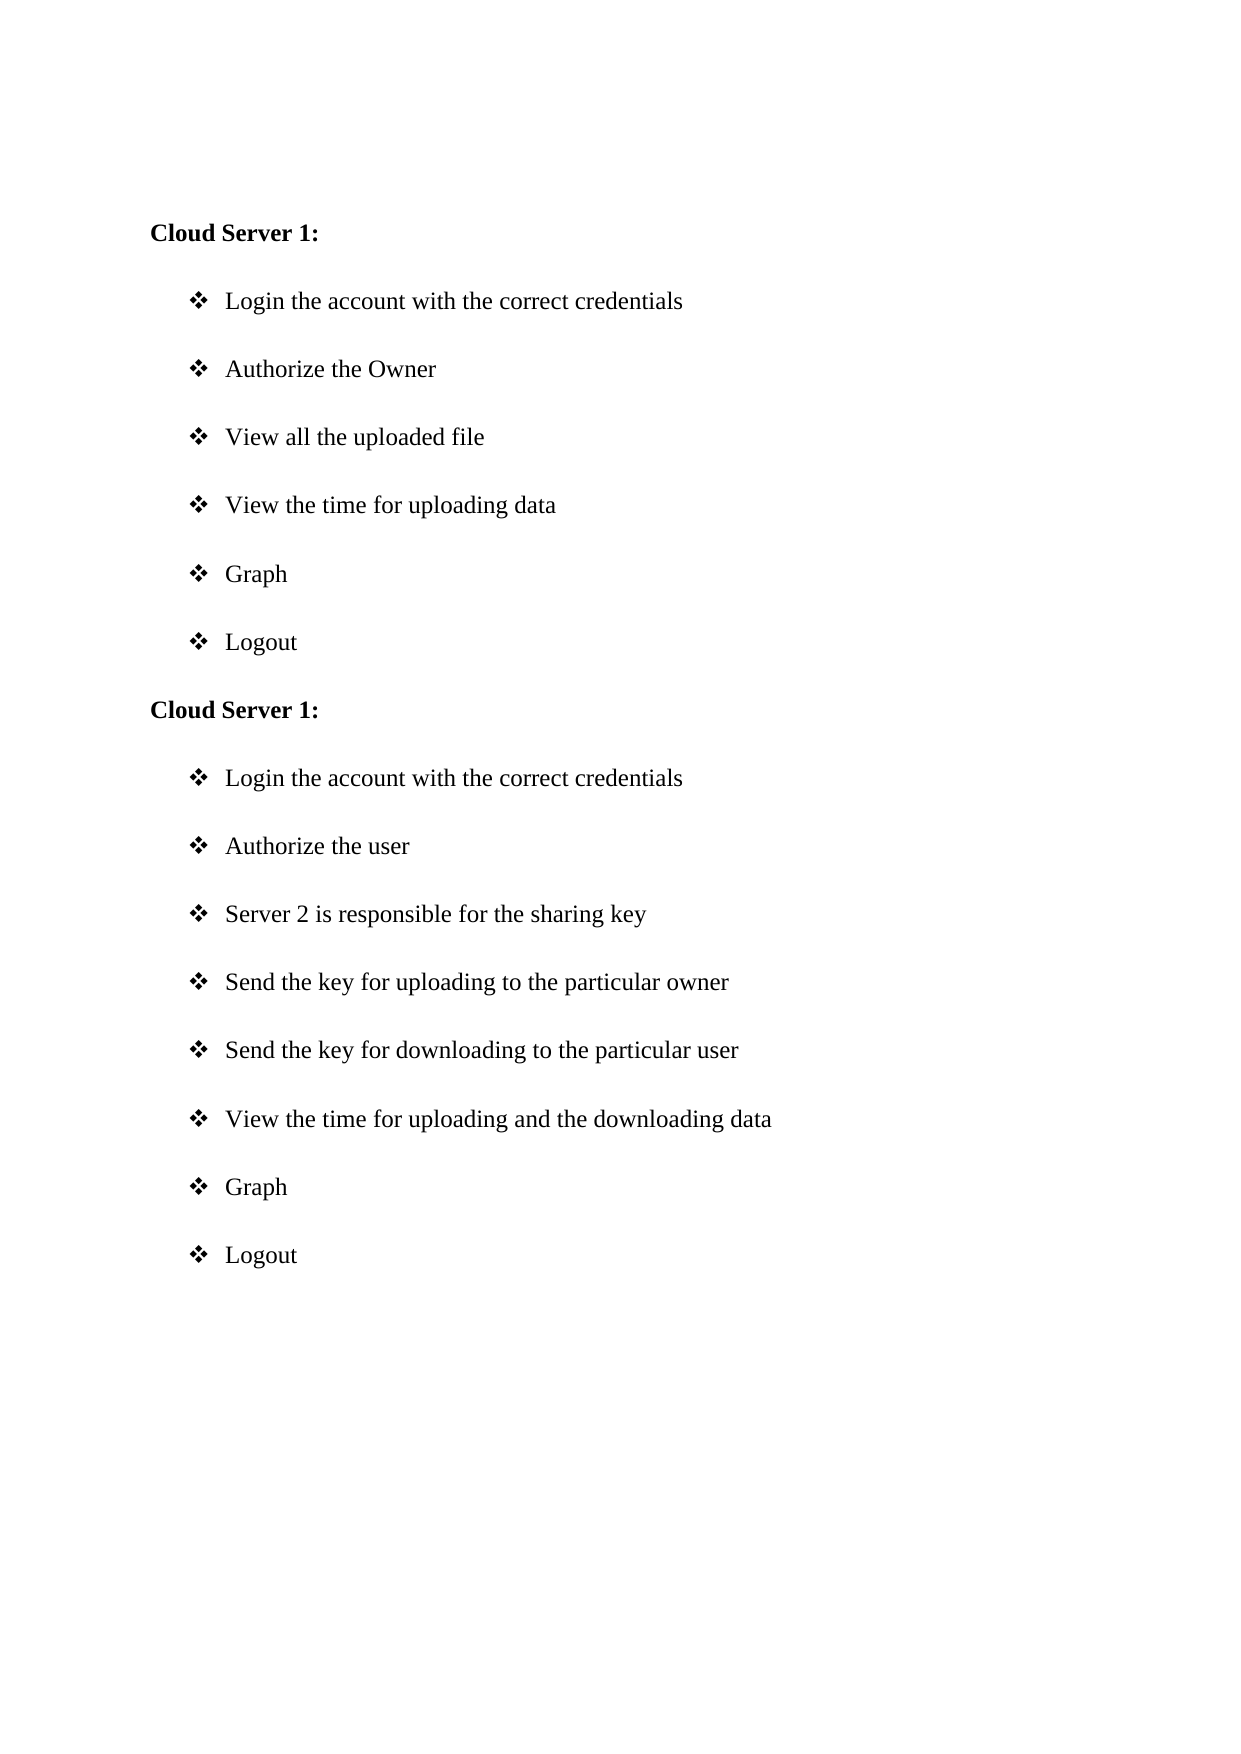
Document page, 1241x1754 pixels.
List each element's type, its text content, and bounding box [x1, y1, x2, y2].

list Graph [187, 1172, 1090, 1201]
list Logout [187, 627, 1090, 656]
list Server 2 is responsible for the sharing key [187, 899, 1090, 928]
list View the time for uploading data [187, 491, 1090, 519]
list Logout [187, 1240, 1090, 1269]
text Cloud Server 1: [150, 695, 1090, 724]
list Send the key for downloading to the particular user [187, 1036, 1090, 1064]
list Graph [187, 559, 1090, 587]
text Cloud Server 1: [150, 218, 1090, 247]
list Authorize the user [187, 831, 1090, 860]
list View the time for uploading and the downloading data [187, 1104, 1090, 1132]
list Authorize the Owner [187, 354, 1090, 383]
list Login the account with the correct credentials [187, 286, 1090, 315]
list Login the account with the correct credentials [187, 763, 1090, 792]
list View all the uploaded file [187, 422, 1090, 451]
list Send the key for uploading to the particular owner [187, 967, 1090, 996]
